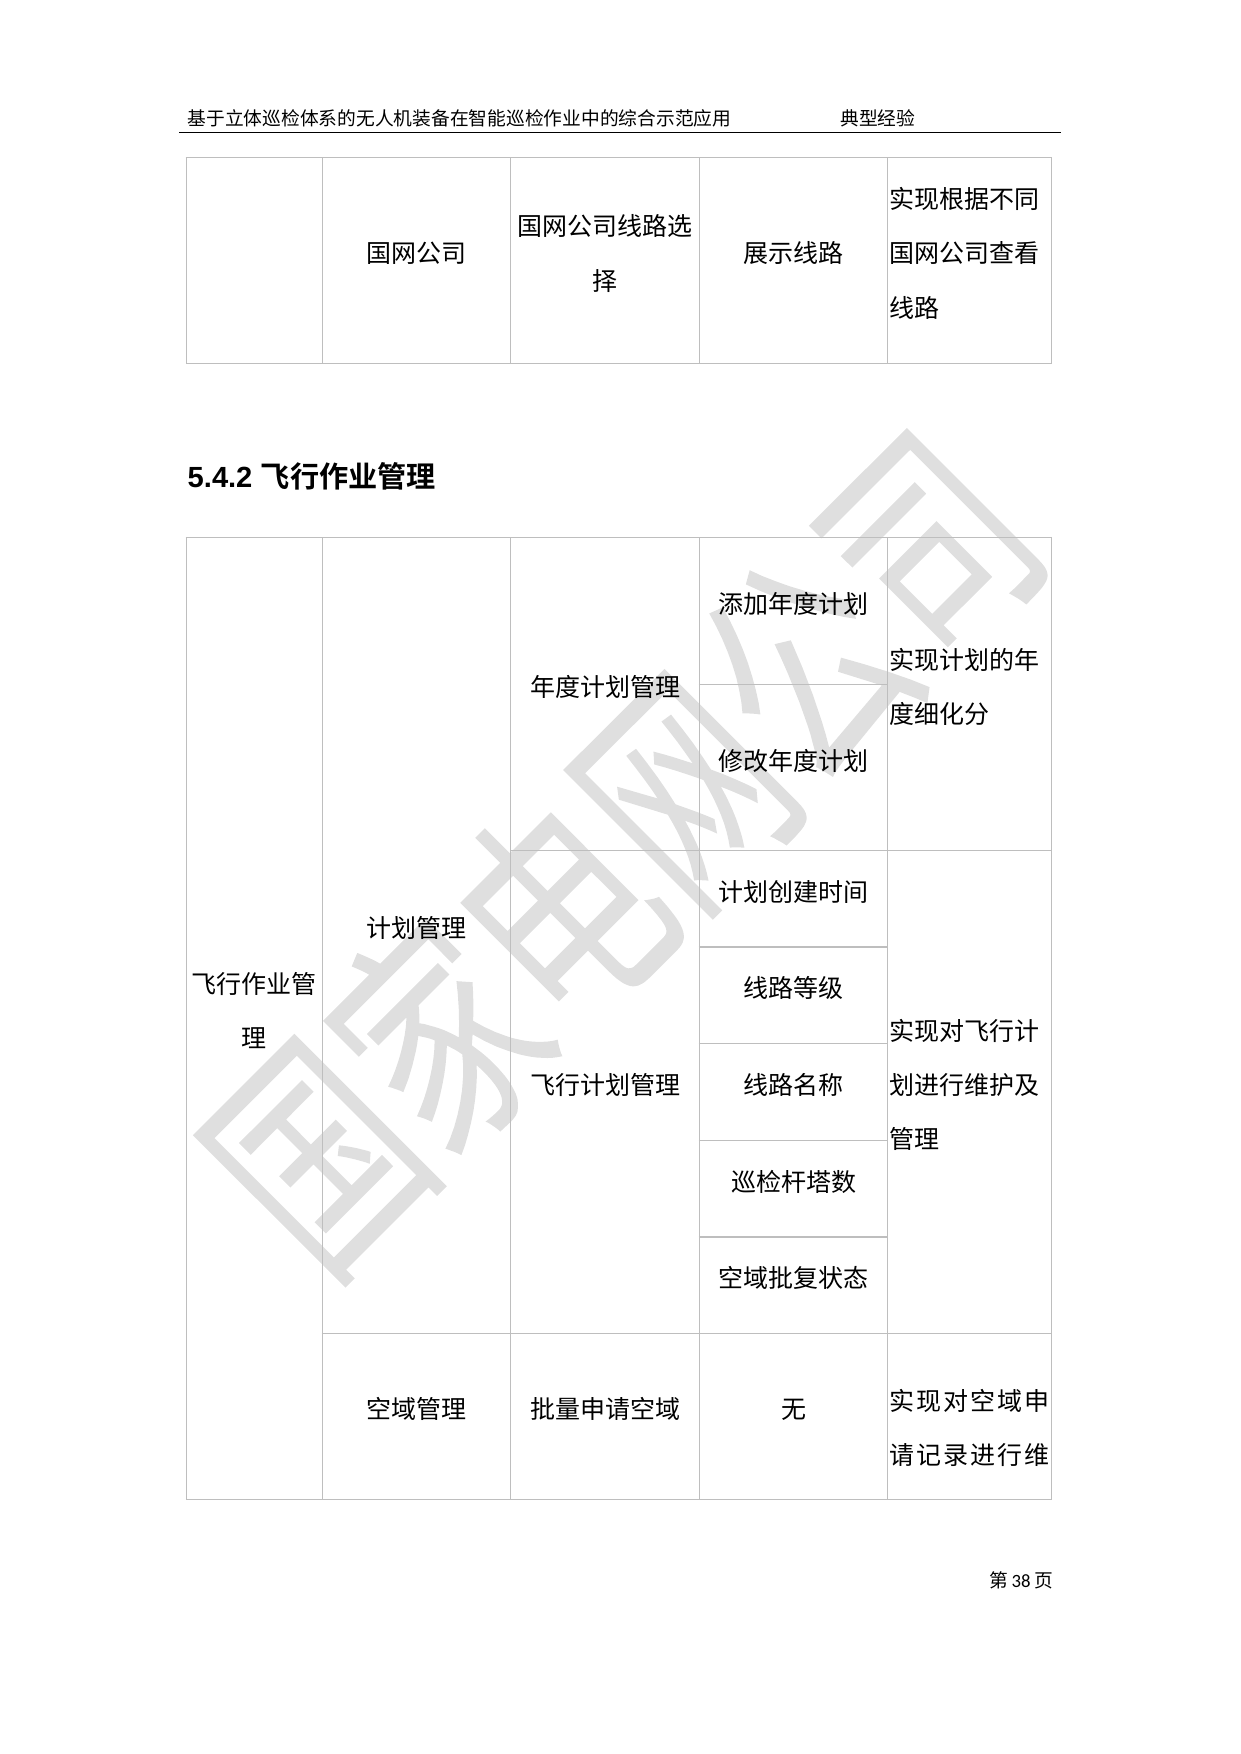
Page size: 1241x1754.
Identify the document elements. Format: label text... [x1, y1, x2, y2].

table_header 年度计划管理 [511, 538, 699, 850]
table_header 添加年度计划 [700, 538, 887, 684]
table_cell 计划创建时间 [700, 851, 887, 946]
table_cell 展示线路 [700, 158, 887, 363]
table_cell 飞行计划管理 [511, 851, 699, 1333]
table_cell 国网公司线路选择 [511, 158, 699, 363]
table_cell 实现根据不同国网公司查看线路 [888, 158, 1051, 363]
table_cell 实现对飞行计划进行维护及管理 [888, 851, 1051, 1333]
list 5.4.2 飞行作业管理 [187, 453, 1053, 496]
table_cell 批量申请空域 [511, 1334, 699, 1498]
table_cell 空域管理 [323, 1334, 510, 1498]
table_cell 空域批复状态 [700, 1238, 887, 1333]
table_cell 线路名称 [700, 1044, 887, 1140]
table_header 实现计划的年度细化分 [888, 538, 1051, 850]
table_header 计划管理 [323, 538, 510, 1333]
table_cell 线路等级 [700, 948, 887, 1043]
table_cell 无 [700, 1334, 887, 1498]
table_cell 巡检杆塔数 [700, 1141, 887, 1236]
table_cell 修改年度计划 [700, 685, 887, 850]
table_header 飞行作业管理 [187, 538, 322, 1498]
table_cell 国网公司 [323, 158, 510, 363]
table_cell 实现对空域申请记录进行维护及管理主要包含年度空域申请记录、季度空域申请记录及月度空域申请记录，为飞行作业提供条件 [888, 1334, 1051, 1498]
